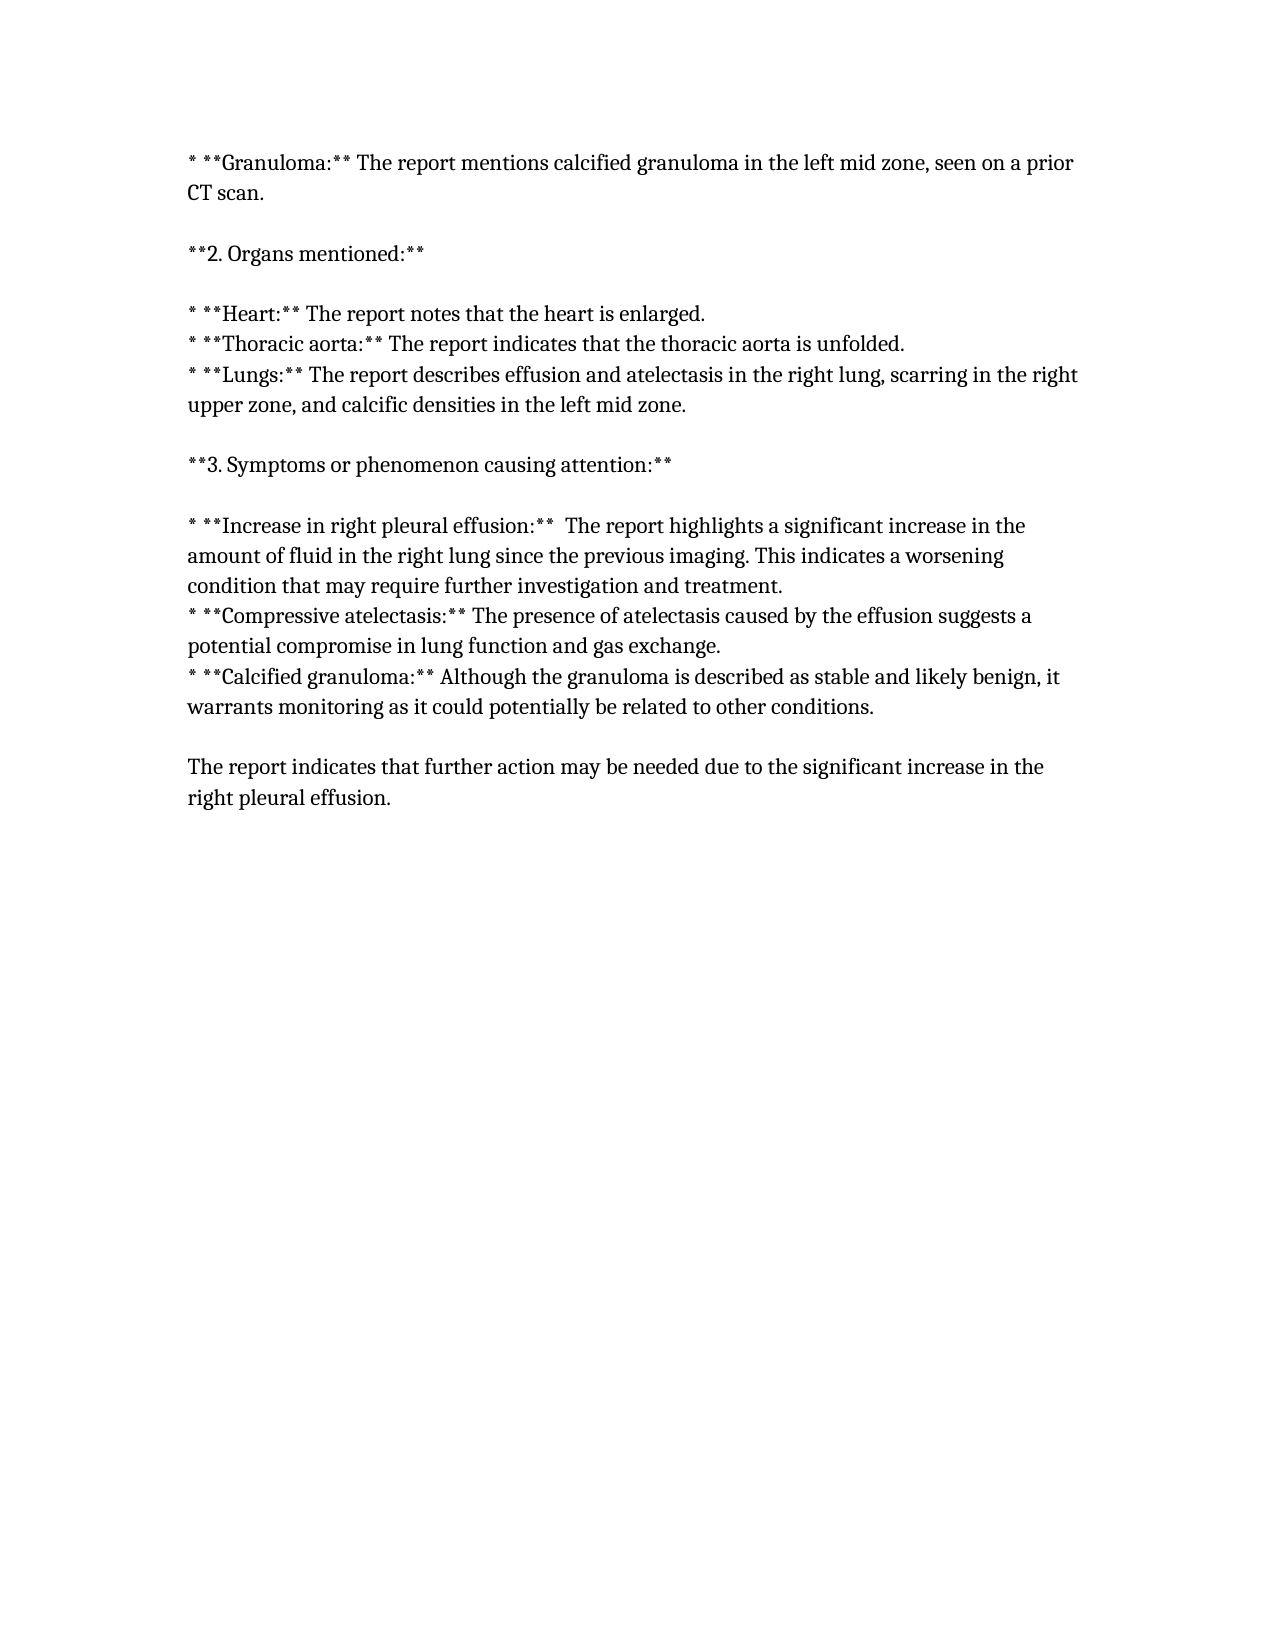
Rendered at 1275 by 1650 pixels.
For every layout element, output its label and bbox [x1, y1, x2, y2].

text [187, 150, 1087, 811]
